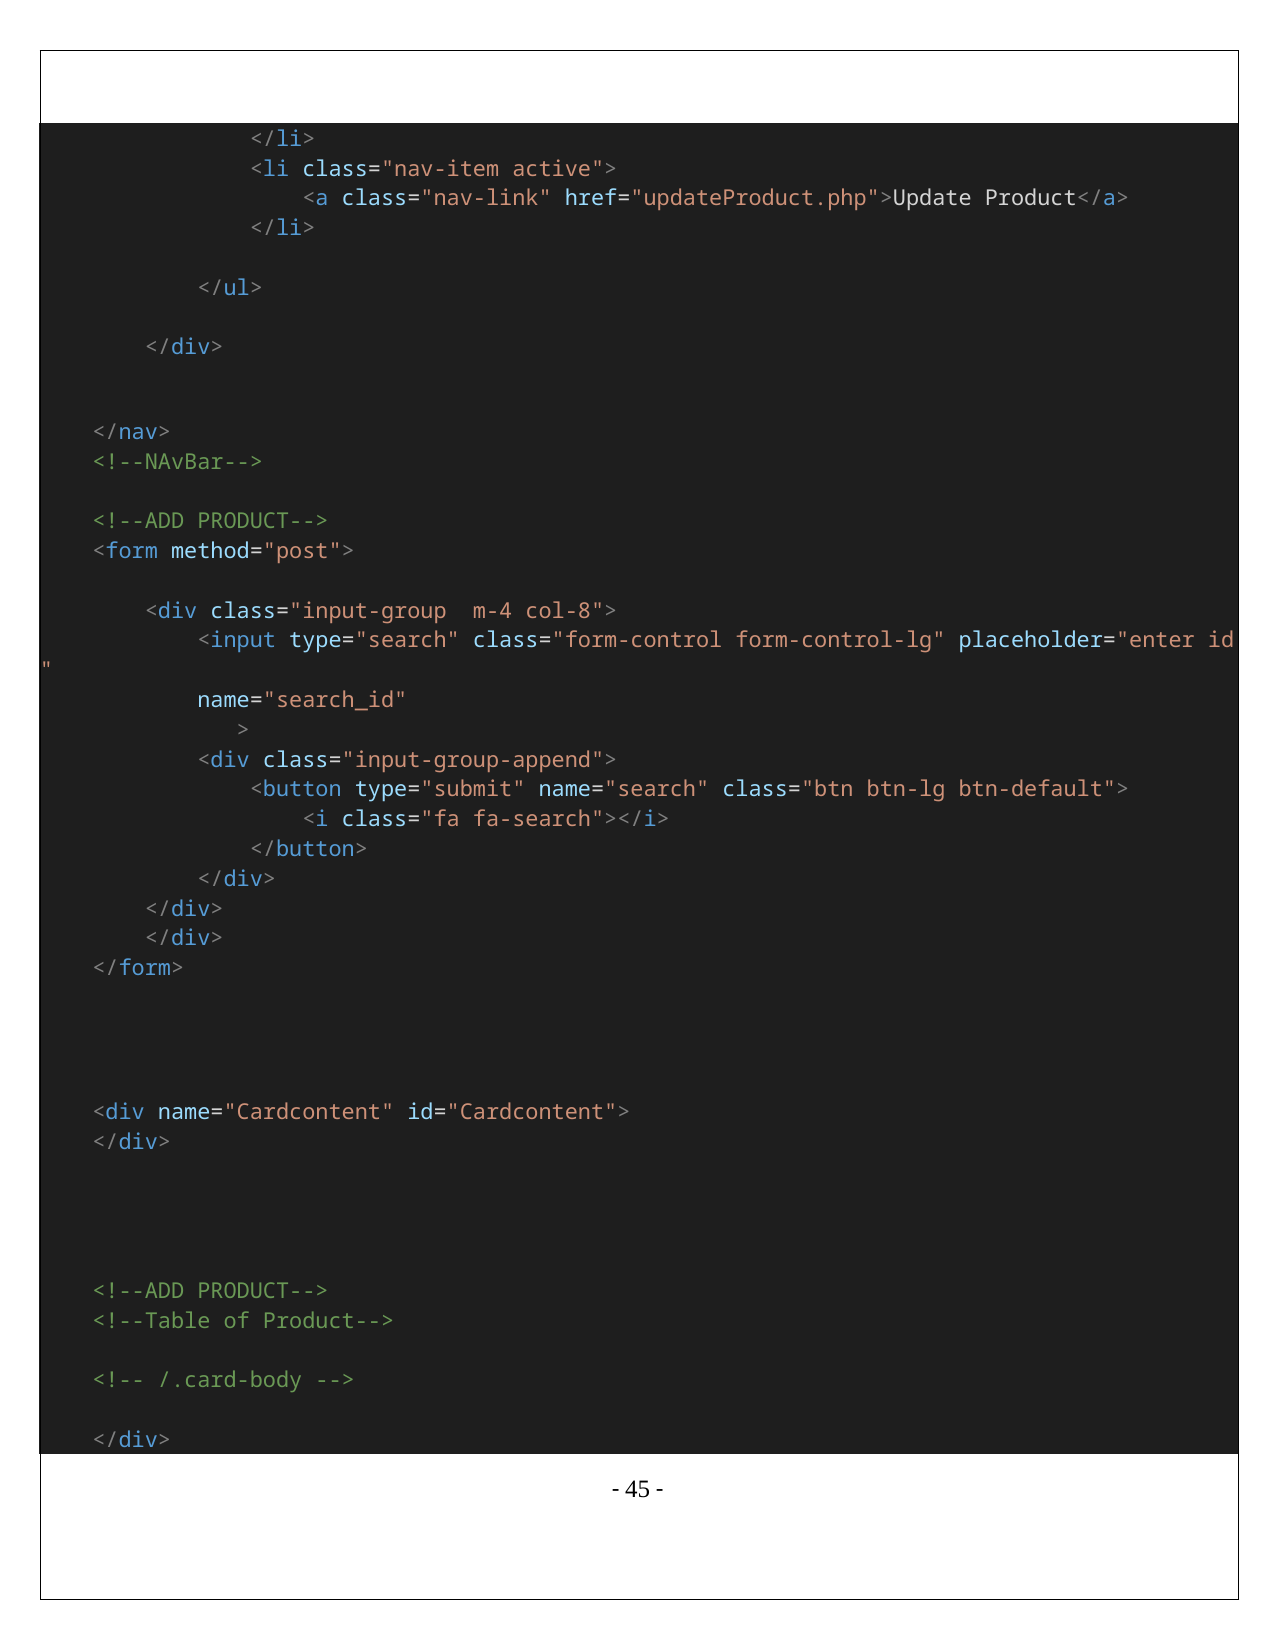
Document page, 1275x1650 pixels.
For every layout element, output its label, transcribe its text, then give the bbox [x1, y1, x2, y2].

text name="search_id" [41, 684, 1238, 714]
text </div> [41, 1126, 1238, 1156]
text <!--Table of Product--> [41, 1305, 1238, 1334]
text </div> [41, 863, 1238, 893]
text </li> [41, 123, 1238, 153]
text <!--ADD PRODUCT--> [41, 1275, 1238, 1305]
text <div class="input-group-append"> [41, 744, 1238, 773]
text <div class="input-group m-4 col-8"> [41, 595, 1238, 624]
text <a class="nav-link" href="updateProduct.php">Update Product</a> [41, 182, 1238, 212]
text </form> [41, 952, 1238, 982]
text </ul> [41, 272, 1238, 302]
text </li> [41, 212, 1238, 242]
text <!--ADD PRODUCT--> [41, 505, 1238, 535]
text <!--NAvBar--> [41, 446, 1238, 476]
text </div> [41, 922, 1238, 952]
text <button type="submit" name="search" class="btn btn-lg btn-default"> [41, 773, 1238, 803]
text </button> [41, 833, 1238, 863]
text <form method="post"> [41, 535, 1238, 565]
text </nav> [41, 416, 1238, 446]
text <input type="search" class="form-control form-control-lg" placeholder="enter id" [41, 624, 1238, 684]
text </div> [41, 893, 1238, 922]
text <li class="nav-item active"> [41, 153, 1238, 182]
text </div> [41, 1424, 1238, 1454]
text <!-- /.card-body --> [41, 1364, 1238, 1394]
text <i class="fa fa-search"></i> [41, 803, 1238, 833]
text </div> [41, 331, 1238, 361]
text <div name="Cardcontent" id="Cardcontent"> [41, 1096, 1238, 1126]
text > [41, 714, 1238, 744]
